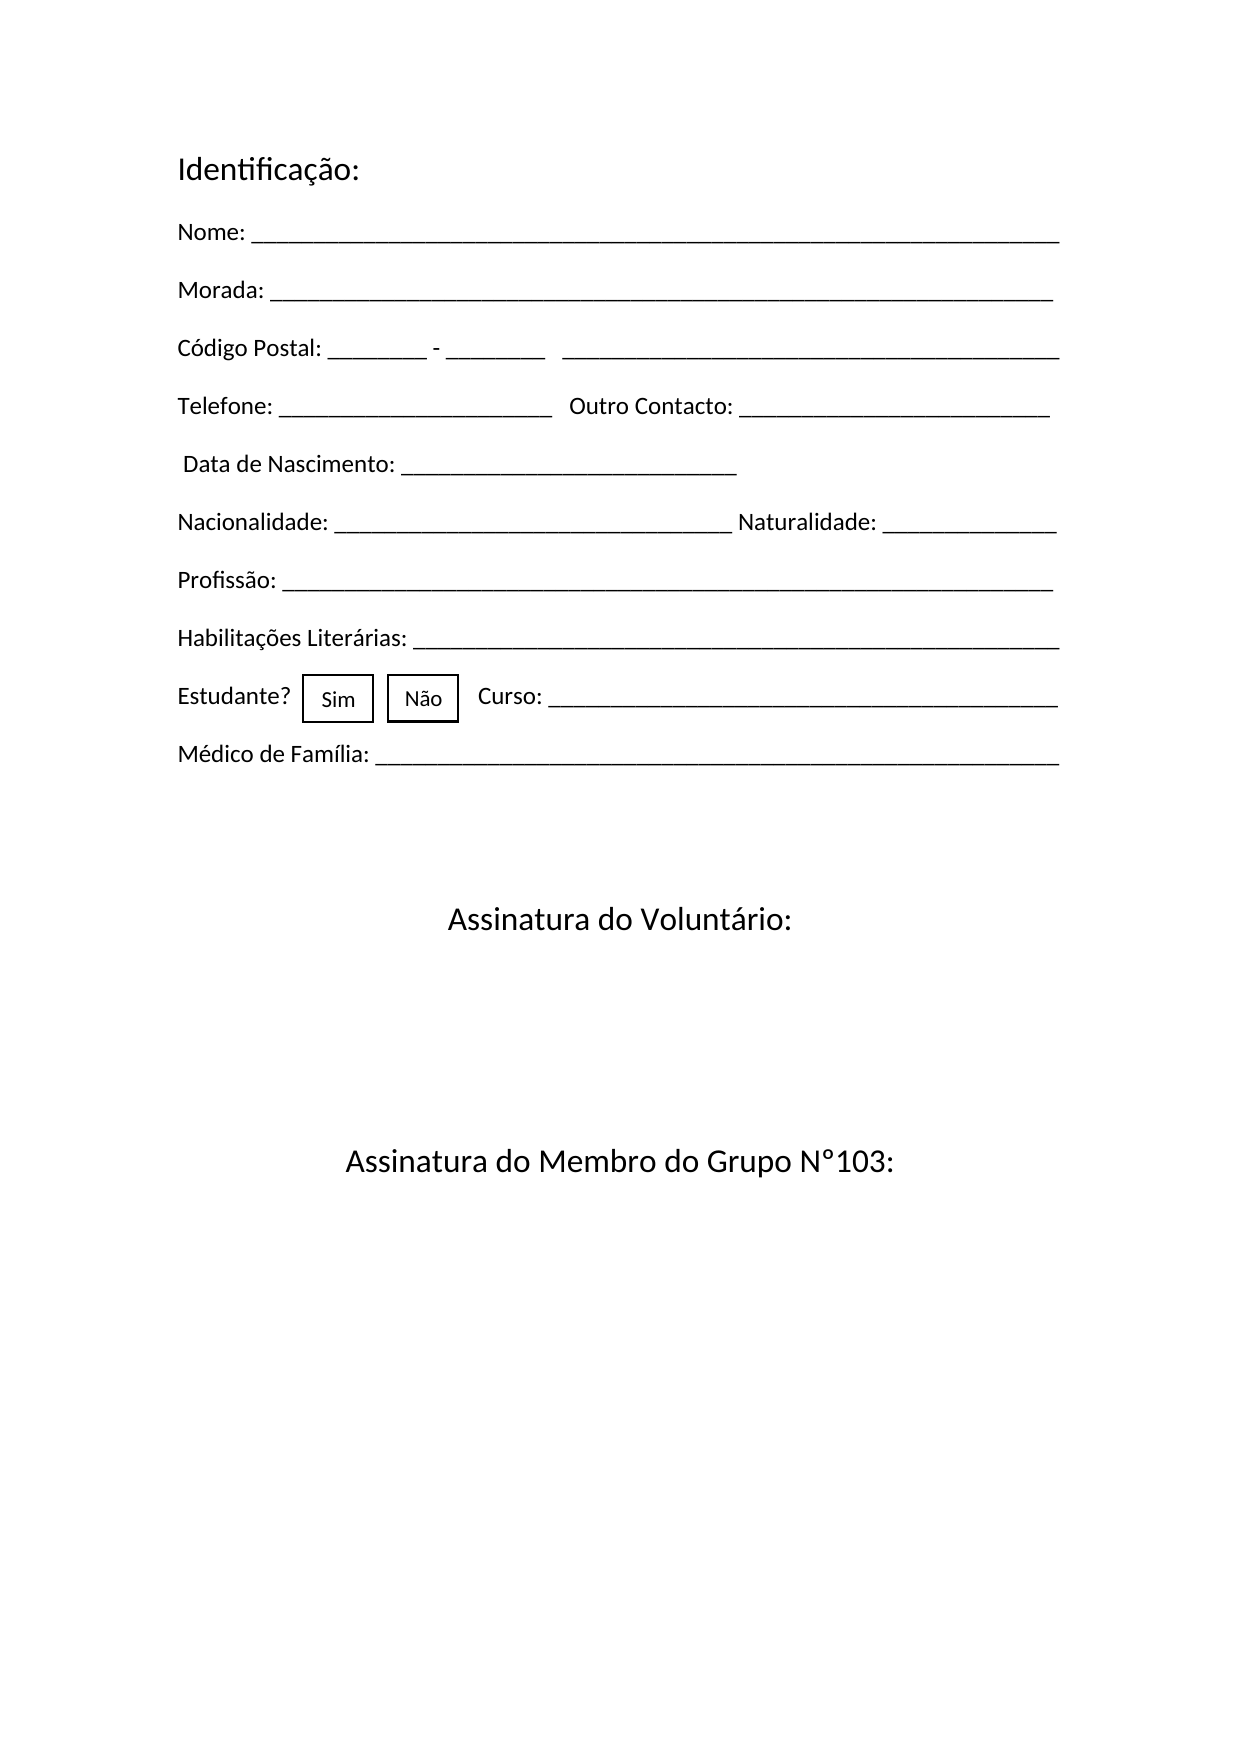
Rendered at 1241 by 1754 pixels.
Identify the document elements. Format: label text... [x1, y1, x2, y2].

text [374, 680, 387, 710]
text Estudante? Curso: _________________________________________ [177, 680, 302, 710]
text Identificação: [177, 148, 1063, 188]
text Data de Nascimento: ___________________________ [177, 448, 1063, 479]
text Habilitações Literárias: ____________________________________________________ [177, 622, 1063, 652]
text Morada: _______________________________________________________________ [177, 274, 1063, 305]
text Telefone: ______________________ Outro Contacto: _________________________ [177, 390, 1063, 421]
text Assinatura do Voluntário: [177, 898, 1063, 938]
text Nacionalidade: ________________________________ Naturalidade: ______________ [177, 506, 1063, 537]
text Médico de Família: _______________________________________________________ [177, 738, 1063, 768]
text Nome: _________________________________________________________________ [177, 217, 1063, 247]
text Profissão: ______________________________________________________________ [177, 564, 1063, 594]
text Código Postal: ________ - ________ ________________________________________ [177, 332, 1063, 363]
text Assinatura do Membro do Grupo Nº103: [177, 1140, 1063, 1181]
text Estudante? Curso: _________________________________________ [459, 680, 1063, 710]
